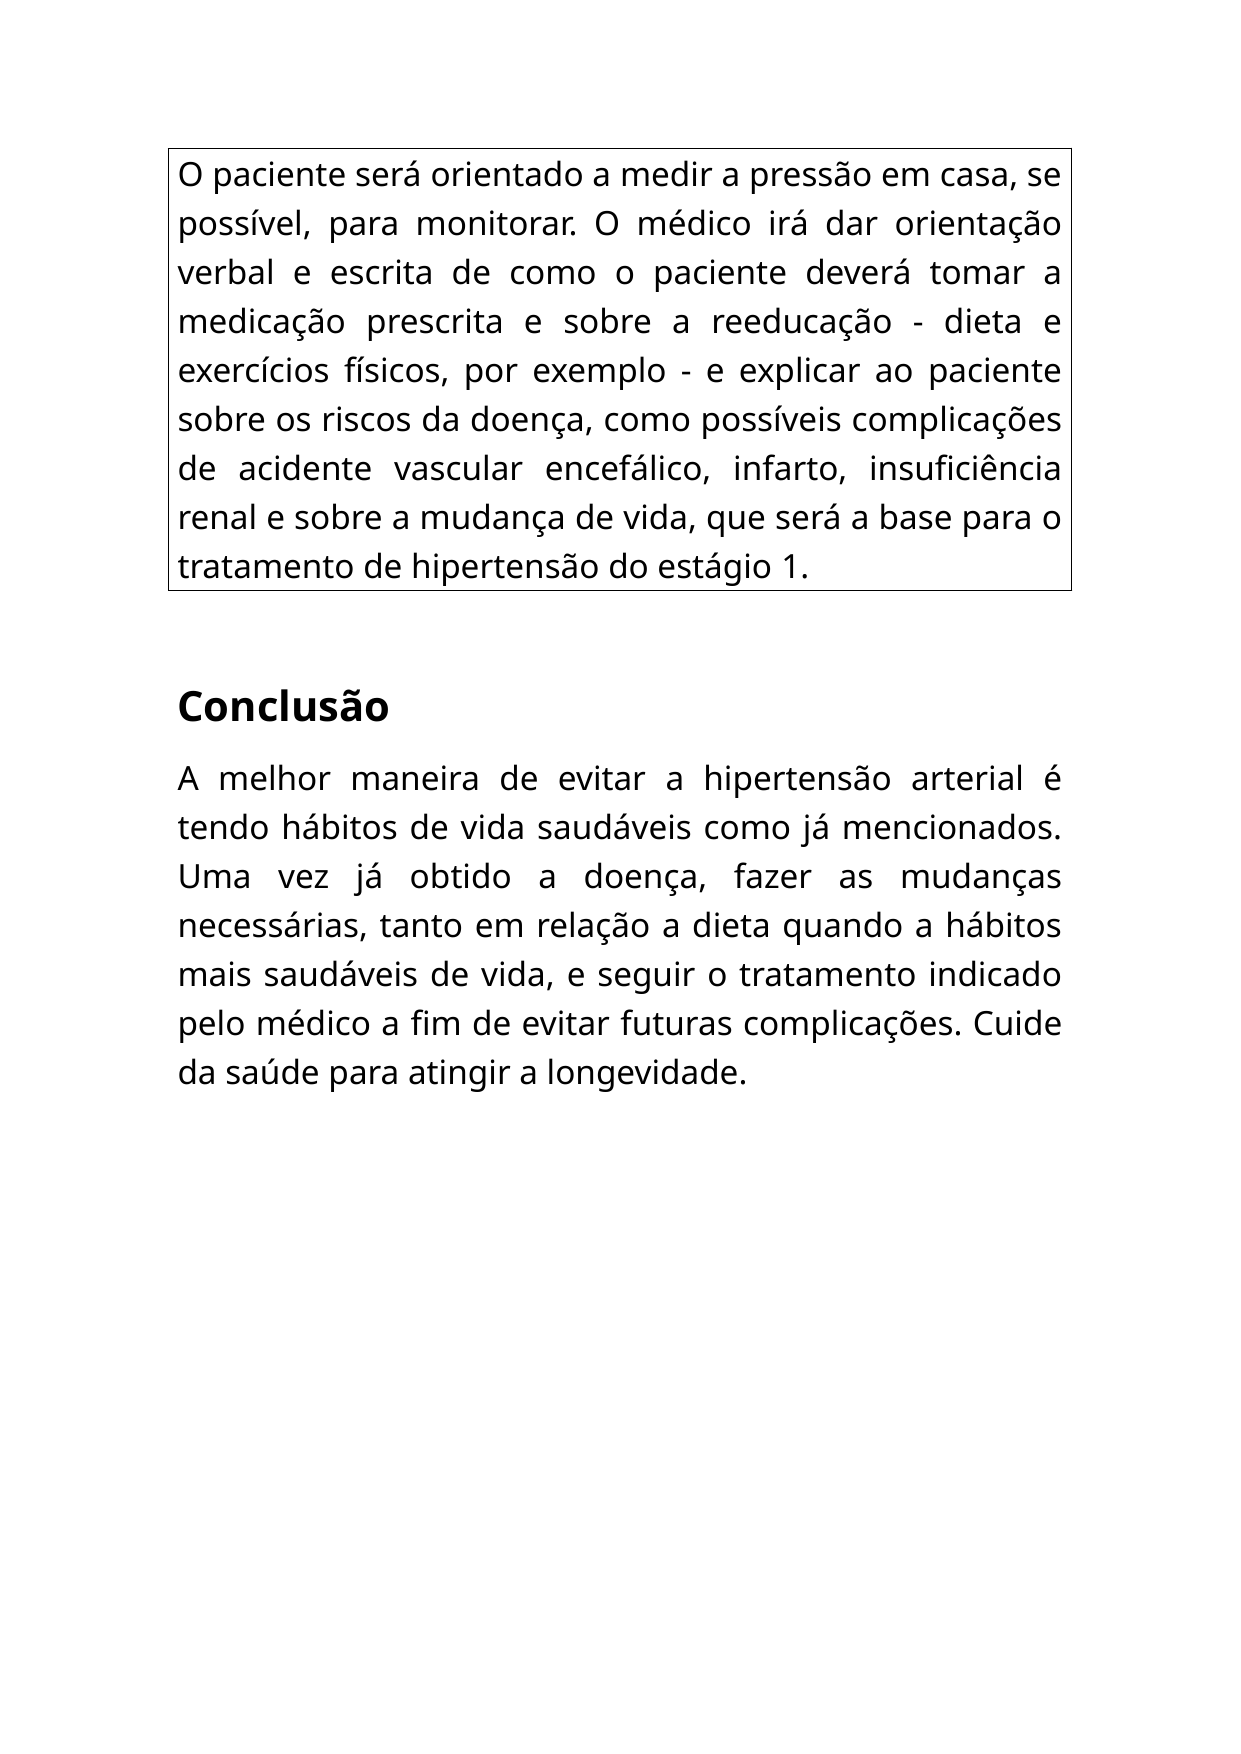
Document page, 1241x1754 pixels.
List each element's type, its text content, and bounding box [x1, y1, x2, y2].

text A melhor maneira de evitar a hipertensão arterial é tendo hábitos de vida saudáveis como já mencionados. Uma vez já obtido a doença, fazer as mudanças necessárias, tanto em relação a dieta quando a hábitos mais saudáveis de vida, e seguir o tratamento indicado pelo médico a fim de evitar futuras complicações. Cuide da saúde para atingir a longevidade. [177, 755, 1063, 1094]
text Conclusão [177, 677, 1063, 733]
text O paciente será orientado a medir a pressão em casa, se possível, para monitorar. O médico irá dar orientação verbal e escrita de como o paciente deverá tomar a medicação prescrita e sobre a reeducação - dieta e exercícios físicos, por exemplo - e explicar ao paciente sobre os riscos da doença, como possíveis complicações de acidente vascular encefálico, infarto, insuficiência renal e sobre a mudança de vida, que será a base para o tratamento de hipertensão do estágio 1. [169, 149, 1071, 590]
